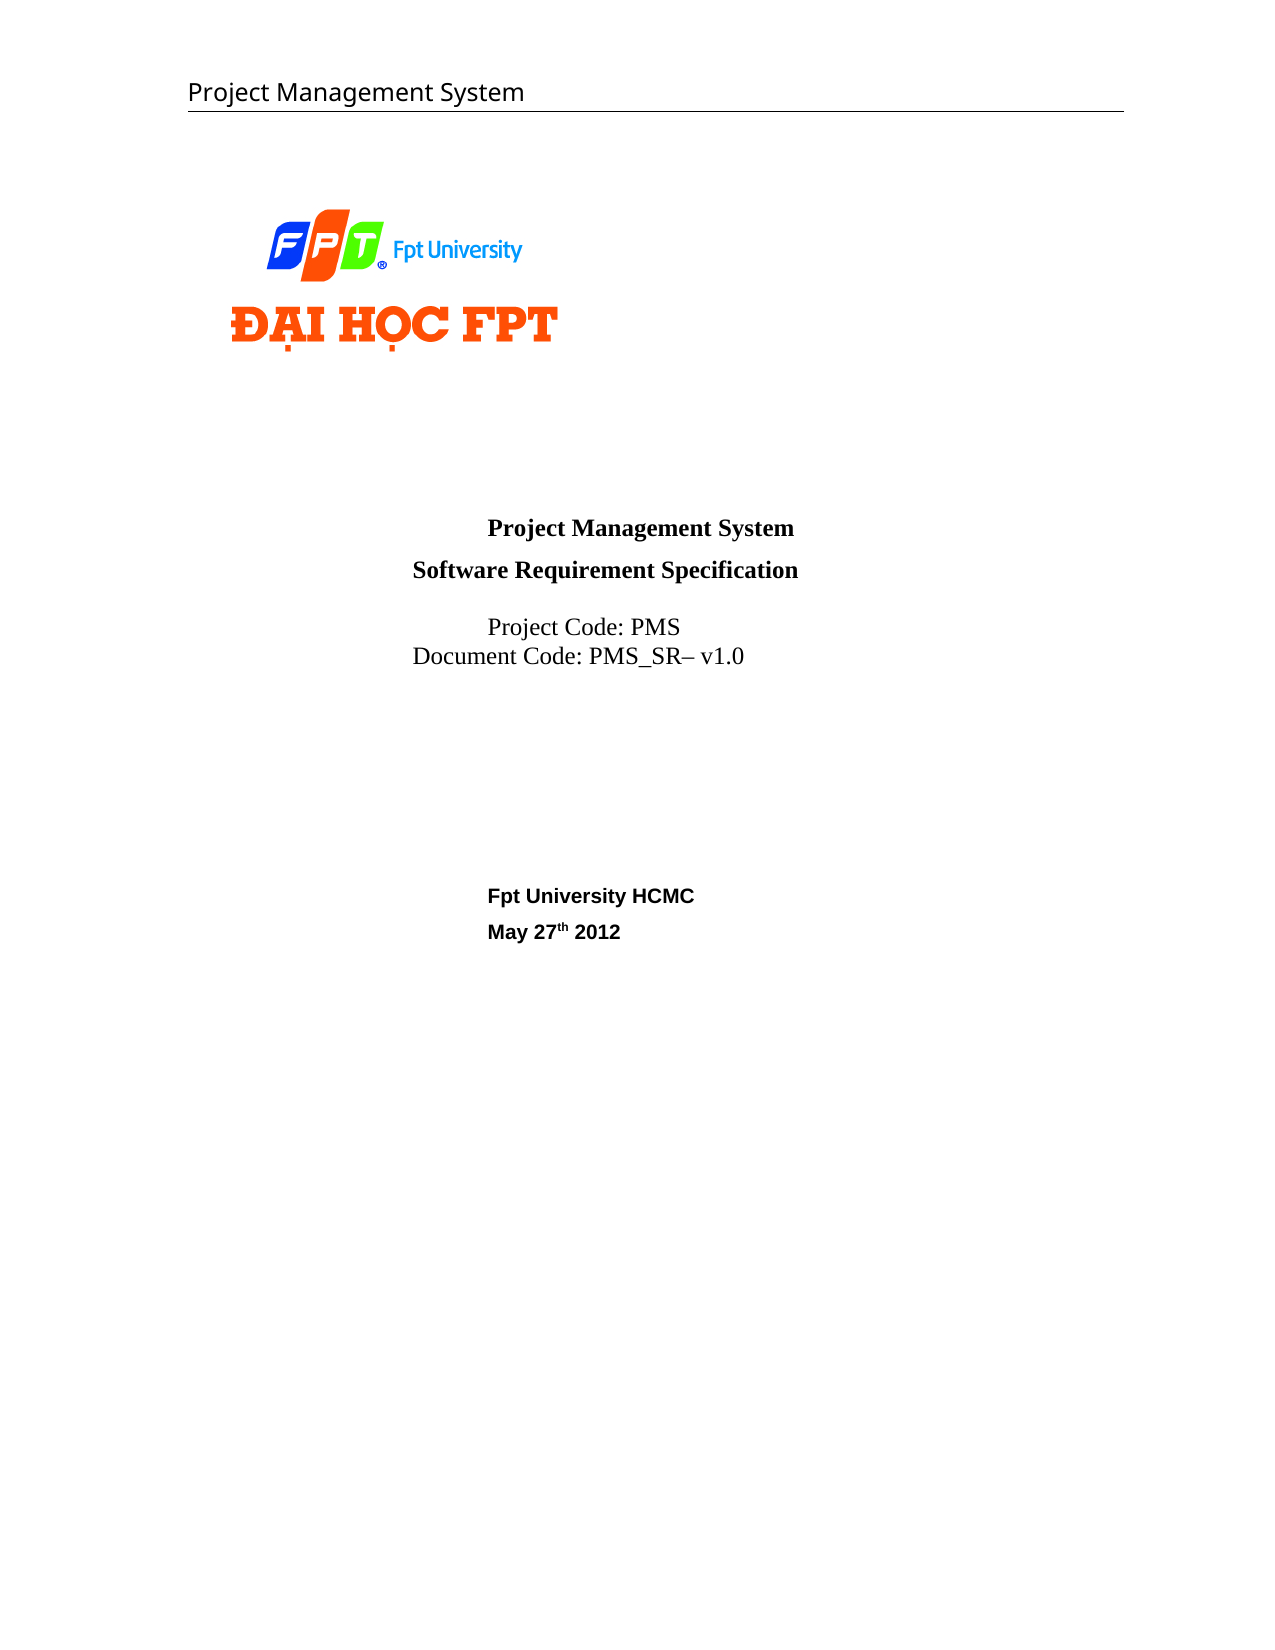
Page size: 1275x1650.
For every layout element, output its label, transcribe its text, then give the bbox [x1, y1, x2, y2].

text Project Code: PMS [422, 612, 1125, 641]
subtitle Project Management System [412, 513, 1125, 542]
subtitle Software Requirement Specification [412, 555, 1125, 583]
picture [187, 191, 600, 371]
text May 27th 2012 [487, 920, 1125, 944]
text Fpt University HCMC [412, 883, 1125, 907]
text Document Code: PMS_SR– v1.0 [347, 641, 1125, 670]
